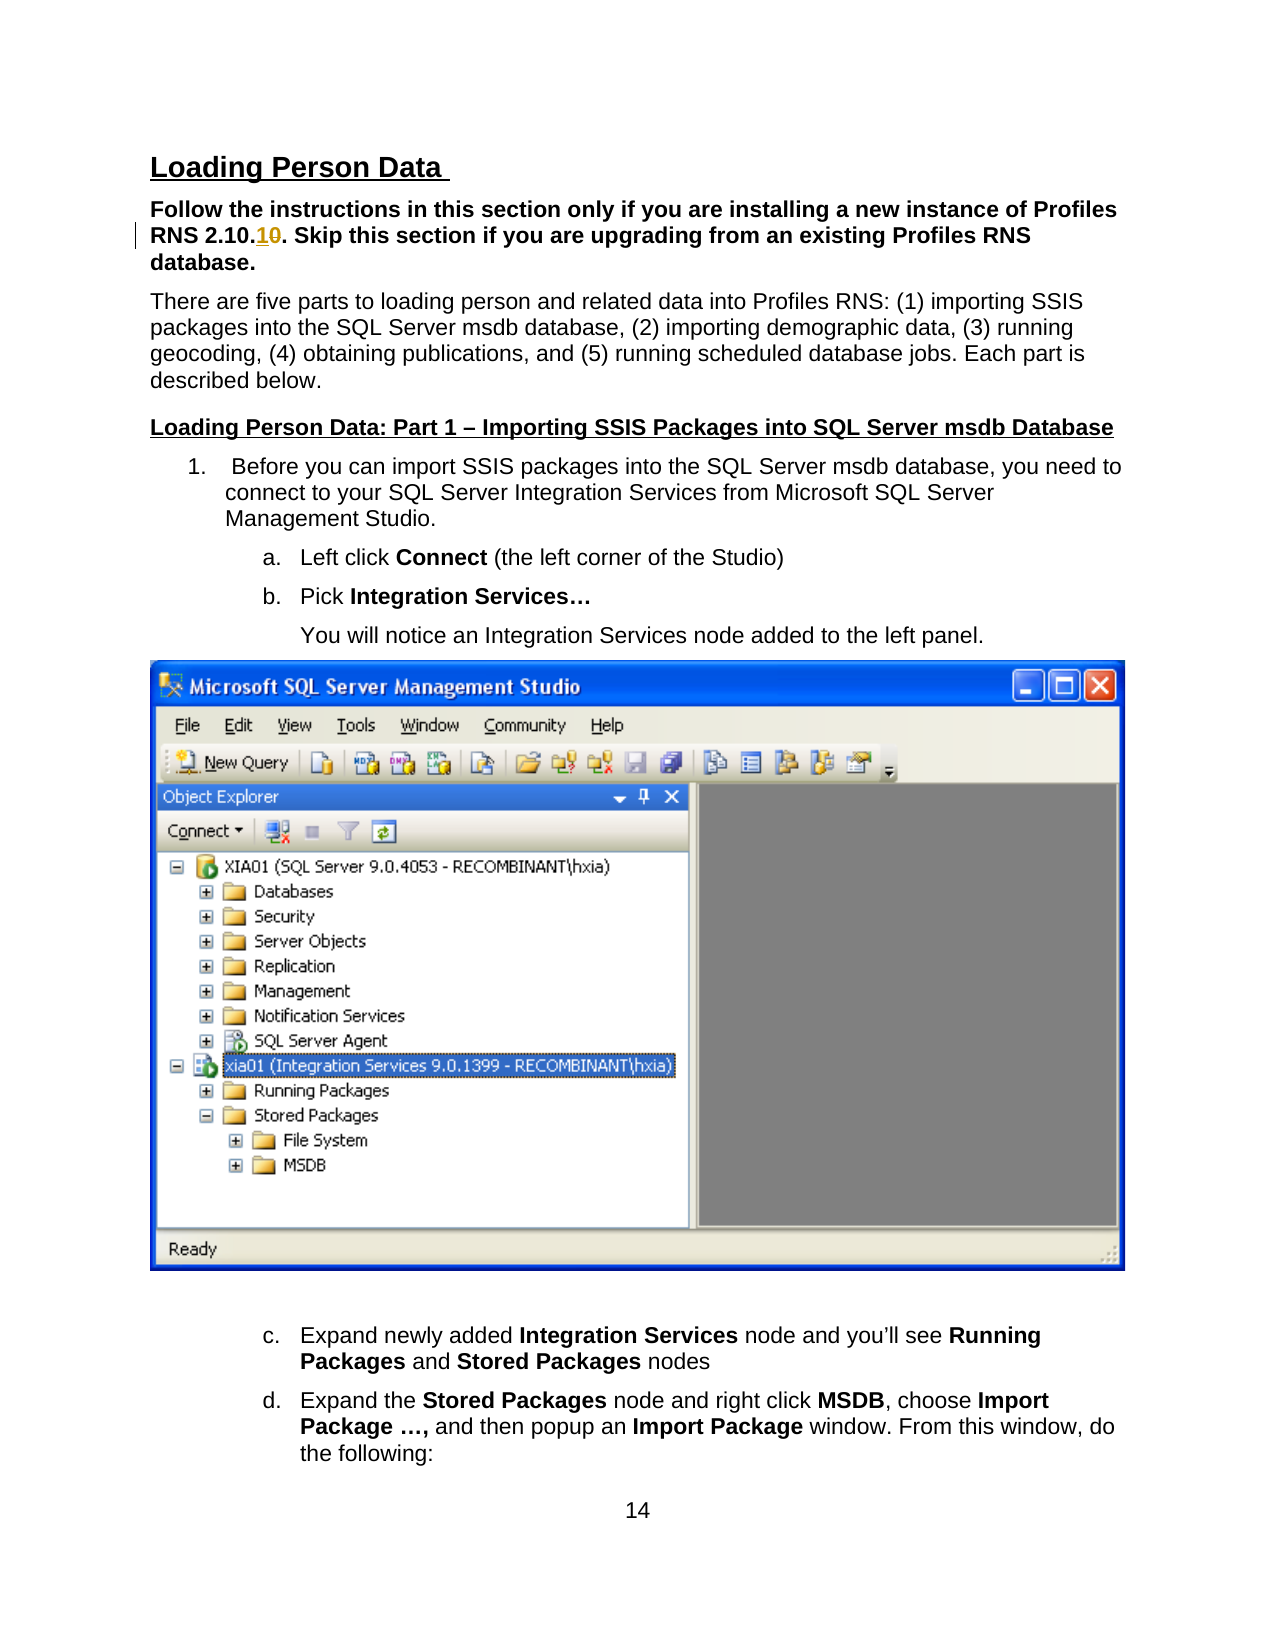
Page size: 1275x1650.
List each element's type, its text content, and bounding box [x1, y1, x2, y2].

subtitle Loading Person Data [150, 150, 1125, 183]
subtitle Loading Person Data: Part 1 – Importing SSIS Packages into SQL Server msdb Database [150, 414, 1125, 440]
text There are five parts to loading person and related data into Profiles RNS: (1) importing SSIS packages into the SQL Server msdb database, (2) importing demographic data, (3) running geocoding, (4) obtaining publications, and (5) running scheduled database jobs. Each part is described below. [150, 288, 1125, 393]
picture [150, 660, 1125, 1271]
list Expand the Stored Packages node and right click MSDB, choose Import Package …, and then popup an Import Package window. From this window, do the following: [262, 1387, 1125, 1466]
list Pick Integration Services… [262, 583, 1125, 609]
list Expand newly added Integration Services node and you’ll see Running Packages and Stored Packages nodes [262, 1322, 1125, 1374]
text You will notice an Integration Services node added to the left panel. [300, 622, 1125, 648]
text Follow the instructions in this section only if you are installing a new instance of Profiles RNS 2.10.. Skip this section if you are upgrading from an existing Profiles RNS database. [150, 196, 1125, 275]
list Left click Connect (the left corner of the Studio) [262, 544, 1125, 571]
list Before you can import SSIS packages into the SQL Server msdb database, you need to connect to your SQL Server Integration Services from Microsoft SQL Server Management Studio. [187, 453, 1125, 532]
